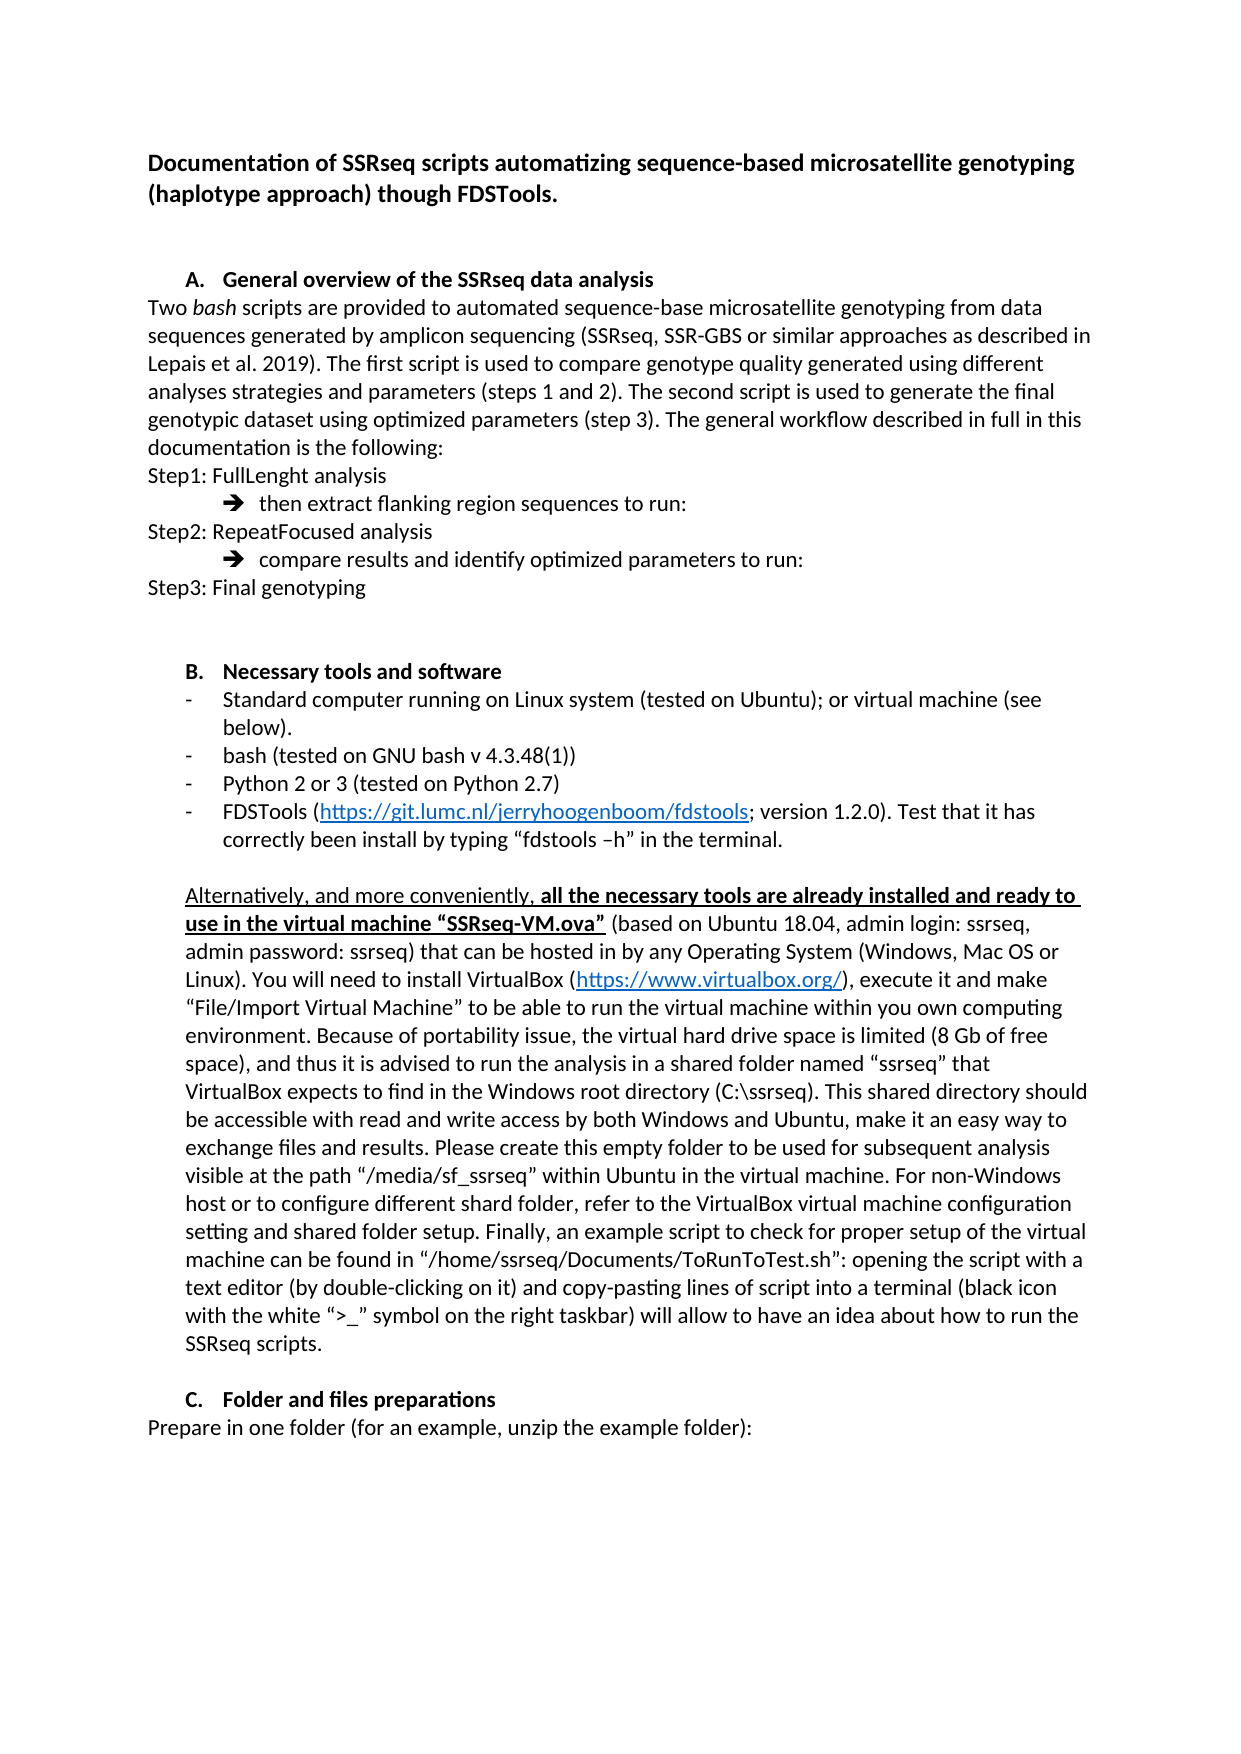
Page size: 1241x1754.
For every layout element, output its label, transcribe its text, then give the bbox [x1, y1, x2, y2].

list bash (tested on GNU bash v 4.3.48(1)) [185, 741, 1093, 769]
list Python 2 or 3 (tested on Python 2.7) [185, 769, 1093, 797]
list Necessary tools and software [185, 657, 1093, 685]
text Two bash scripts are provided to automated sequence-base microsatellite genotyping from data sequences generated by amplicon sequencing (SSRseq, SSR-GBS or similar approaches as described in Lepais et al. 2019). The first script is used to compare genotype quality generated using different analyses strategies and parameters (steps 1 and 2). The second script is used to generate the final genotypic dataset using optimized parameters (step 3). The general workflow described in full in this documentation is the following: [148, 293, 1093, 461]
list Standard computer running on Linux system (tested on Ubuntu); or virtual machine (see below). [185, 685, 1093, 741]
text Step2: RepeatFocused analysis [148, 517, 1093, 545]
list then extract flanking region sequences to run: [221, 489, 1093, 517]
text Step1: FullLenght analysis [148, 461, 1093, 489]
list FDSTools (https://git.lumc.nl/jerryhoogenboom/fdstools; version 1.2.0). Test that it has correctly been install by typing “fdstools –h” in the terminal. [185, 797, 1093, 853]
list Folder and files preparations [185, 1386, 1093, 1413]
list General overview of the SSRseq data analysis [185, 265, 1093, 293]
text Prepare in one folder (for an example, unzip the example folder): [148, 1413, 1093, 1442]
text Alternatively, and more conveniently, all the necessary tools are already installed and ready to use in the virtual machine “SSRseq-VM.ova” (based on Ubuntu 18.04, admin login: ssrseq, admin password: ssrseq) that can be hosted in by any Operating System (Windows, Mac OS or Linux). You will need to install VirtualBox (https://www.virtualbox.org/), execute it and make “File/Import Virtual Machine” to be able to run the virtual machine within you own computing environment. Because of portability issue, the virtual hard drive space is limited (8 Gb of free space), and thus it is advised to run the analysis in a shared folder named “ssrseq” that VirtualBox expects to find in the Windows root directory (C:\ssrseq). This shared directory should be accessible with read and write access by both Windows and Ubuntu, make it an easy way to exchange files and results. Please create this empty folder to be used for subsequent analysis visible at the path “/media/sf_ssrseq” within Ubuntu in the virtual machine. For non-Windows host or to configure different shard folder, refer to the VirtualBox virtual machine configuration setting and shared folder setup. Finally, an example script to check for proper setup of the virtual machine can be found in “/home/ssrseq/Documents/ToRunToTest.sh”: opening the script with a text editor (by double-clicking on it) and copy-pasting lines of script into a terminal (black icon with the white “>_” symbol on the right taskbar) will allow to have an idea about how to run the SSRseq scripts. [185, 881, 1093, 1357]
text Documentation of SSRseq scripts automatizing sequence-based microsatellite genotyping (haplotype approach) though FDSTools. [148, 148, 1093, 209]
list compare results and identify optimized parameters to run: [221, 545, 1093, 573]
text Step3: Final genotyping [148, 573, 1093, 601]
